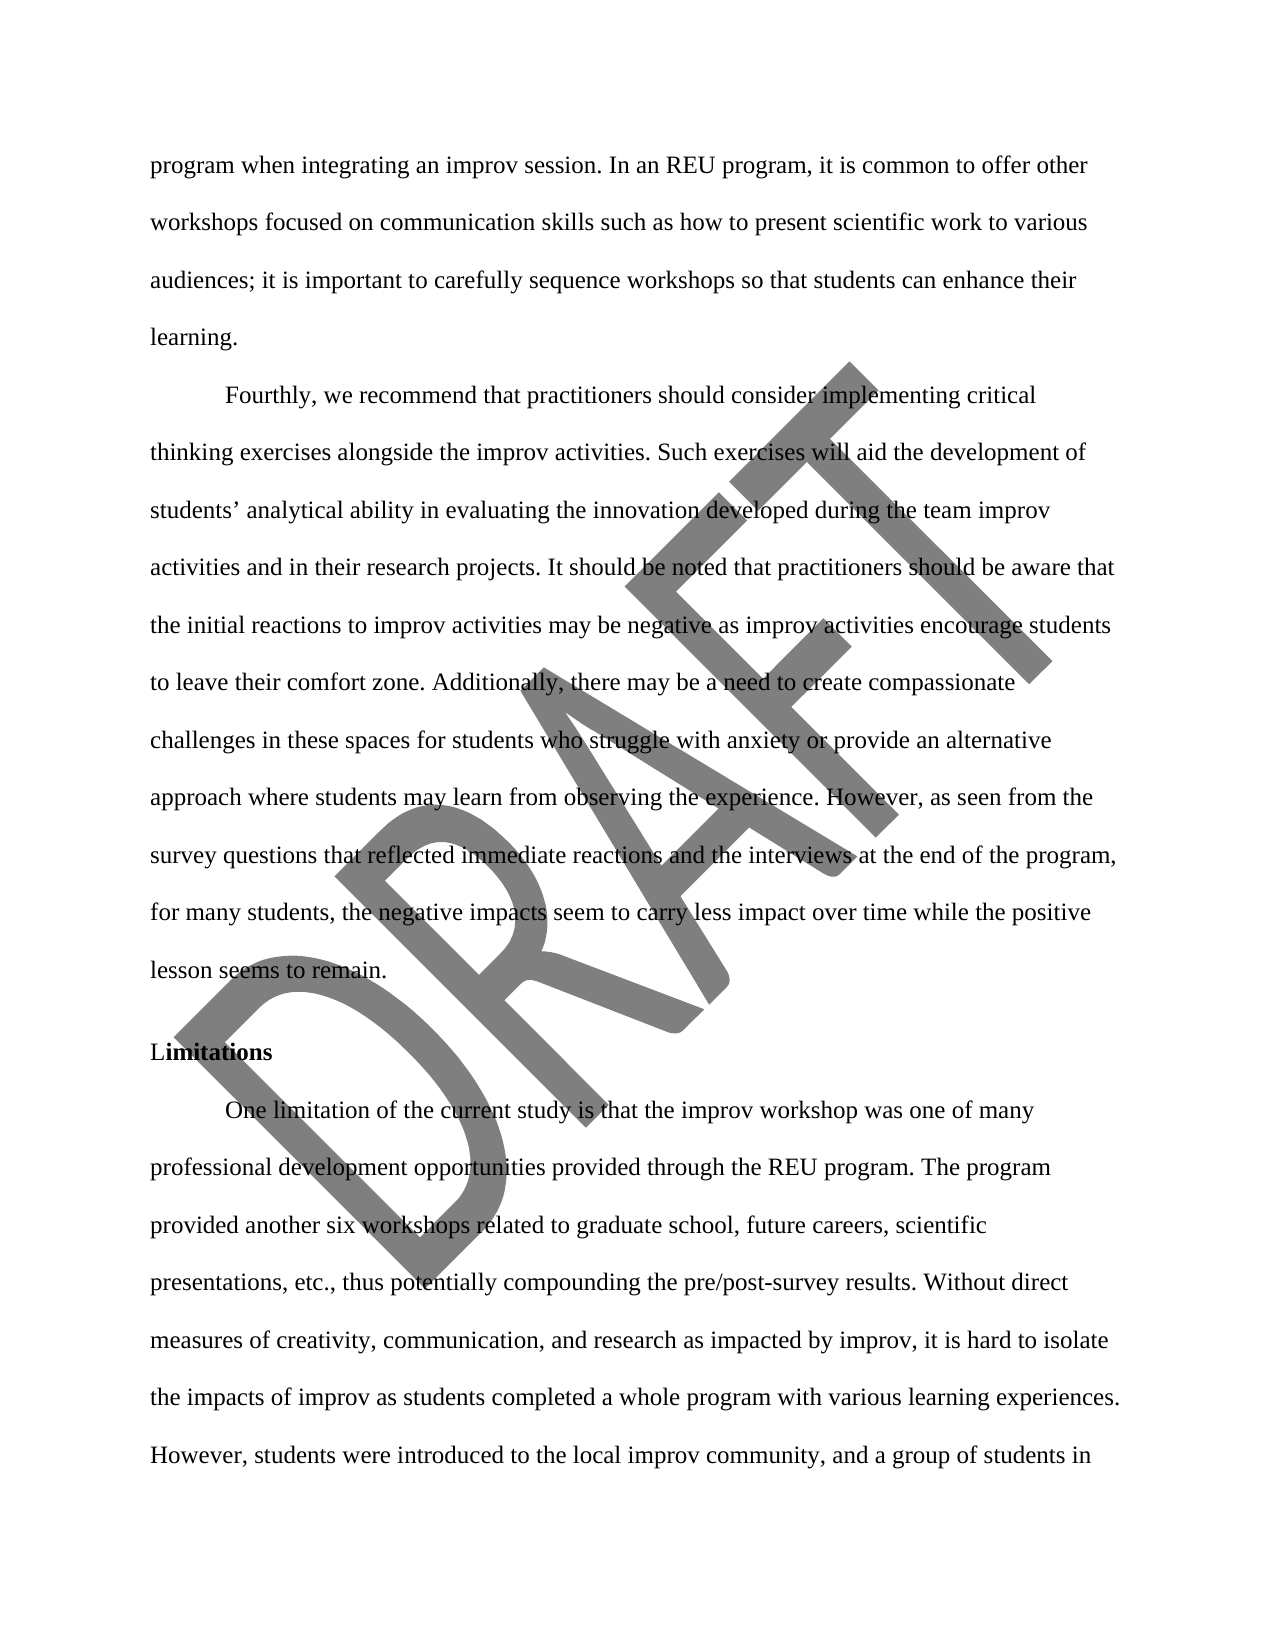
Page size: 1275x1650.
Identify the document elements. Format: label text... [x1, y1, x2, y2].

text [150, 150, 1125, 351]
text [150, 1095, 1125, 1469]
text Fourthly, we recommend that practitioners should consider implementing critical thinking exercises alongside the improv activities. Such exercises will aid the development of students’ analytical ability in evaluating the innovation developed during the team improv activities and in their research projects. It should be noted that practitioners should be aware that the initial reactions to improv activities may be negative as improv activities encourage students to leave their comfort zone. Additionally, there may be a need to create compassionate challenges in these spaces for students who struggle with anxiety or provide an alternative approach where students may learn from observing the experience. However, as seen from the survey questions that reflected immediate reactions and the interviews at the end of the program, for many students, the negative impacts seem to carry less impact over time while the positive lesson seems to remain. [150, 380, 1125, 984]
text Limitations [150, 1037, 1125, 1066]
